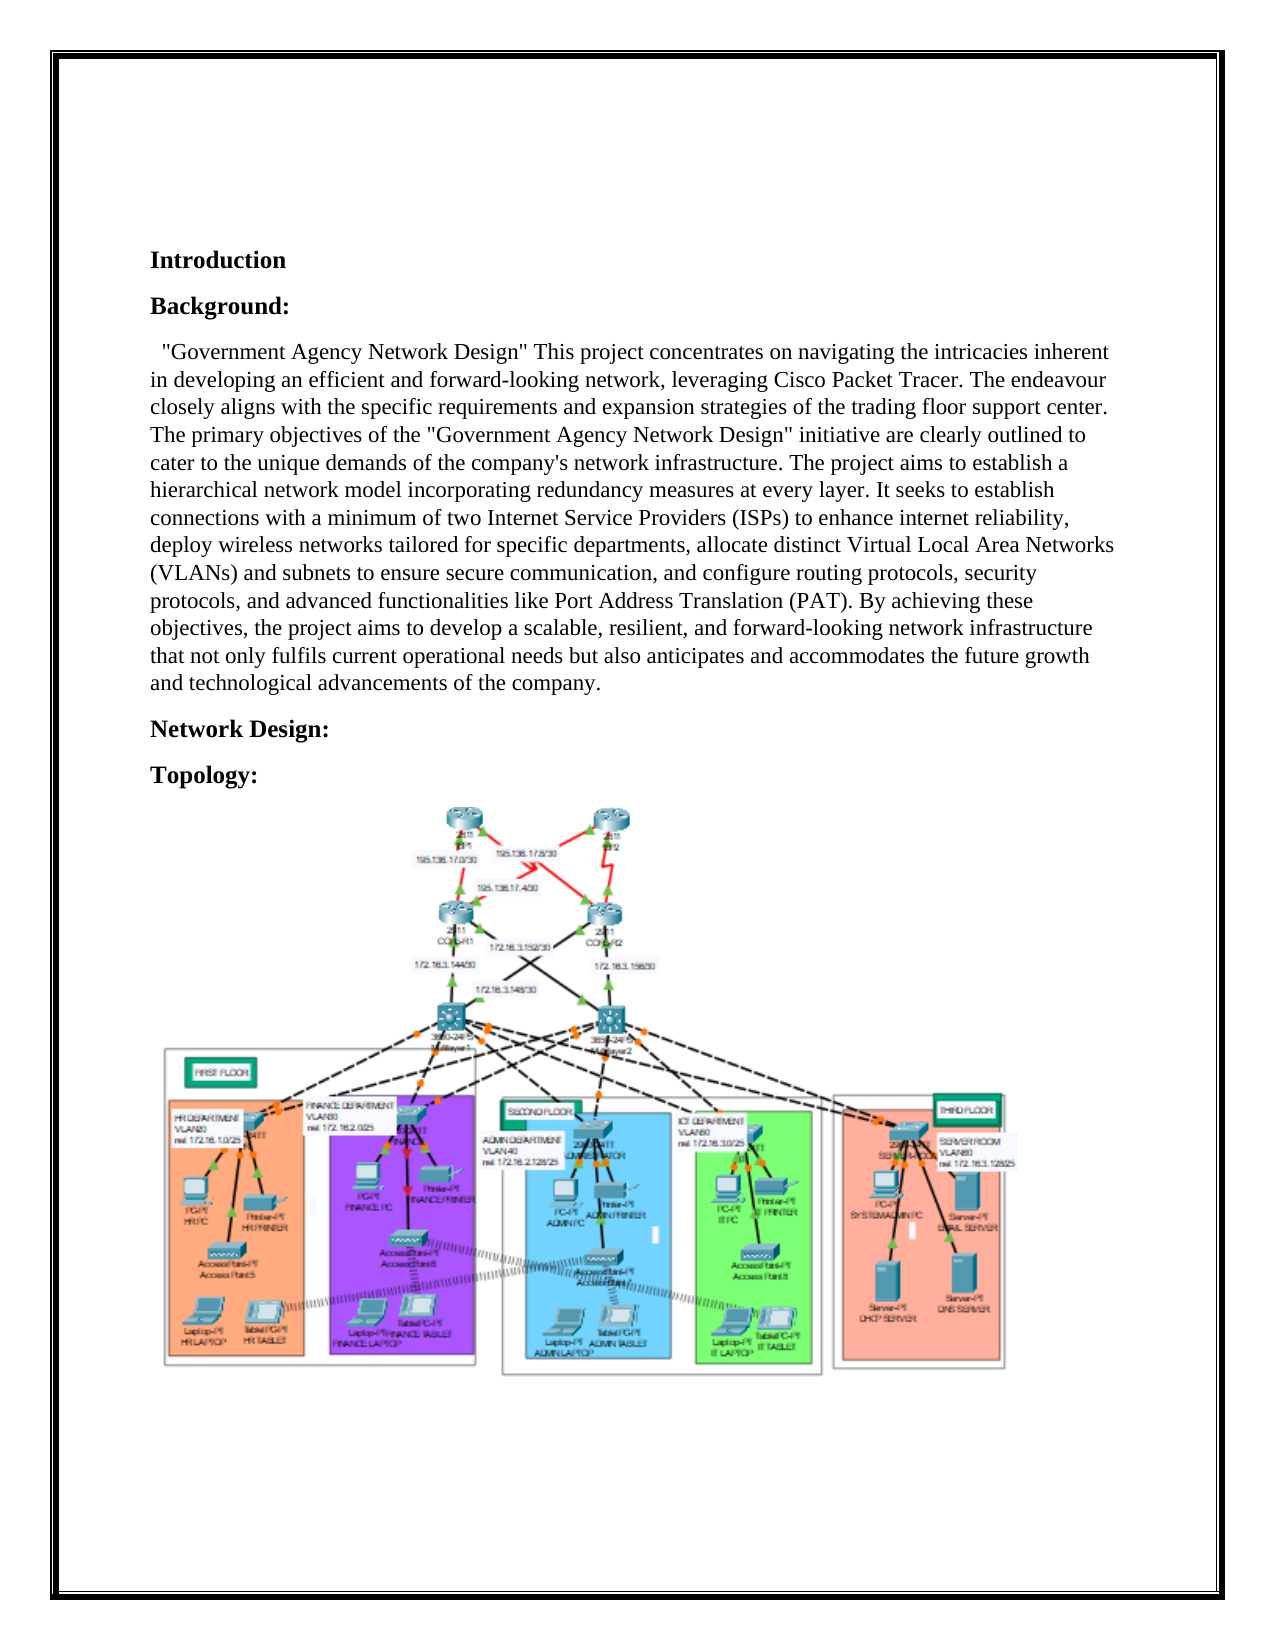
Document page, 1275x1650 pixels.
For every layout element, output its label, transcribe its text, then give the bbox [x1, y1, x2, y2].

text Background: [150, 291, 1125, 320]
text Introduction [150, 245, 1125, 273]
text Network Design: [150, 714, 1125, 742]
text "Government Agency Network Design" This project concentrates on navigating the intricacies inherent in developing an efficient and forward-looking network, leveraging Cisco Packet Tracer. The endeavour closely aligns with the specific requirements and expansion strategies of the trading floor support center. The primary objectives of the "Government Agency Network Design" initiative are clearly outlined to cater to the unique demands of the company's network infrastructure. The project aims to establish a hierarchical network model incorporating redundancy measures at every layer. It seeks to establish connections with a minimum of two Internet Service Providers (ISPs) to enhance internet reliability, deploy wireless networks tailored for specific departments, allocate distinct Virtual Local Area Networks (VLANs) and subnets to ensure secure communication, and configure routing protocols, security protocols, and advanced functionalities like Port Address Translation (PAT). By achieving these objectives, the project aims to develop a scalable, resilient, and forward-looking network infrastructure that not only fulfils current operational needs but also anticipates and accommodates the future growth and technological advancements of the company. [150, 338, 1125, 696]
text Topology: [150, 761, 1125, 789]
picture [150, 807, 1046, 1402]
